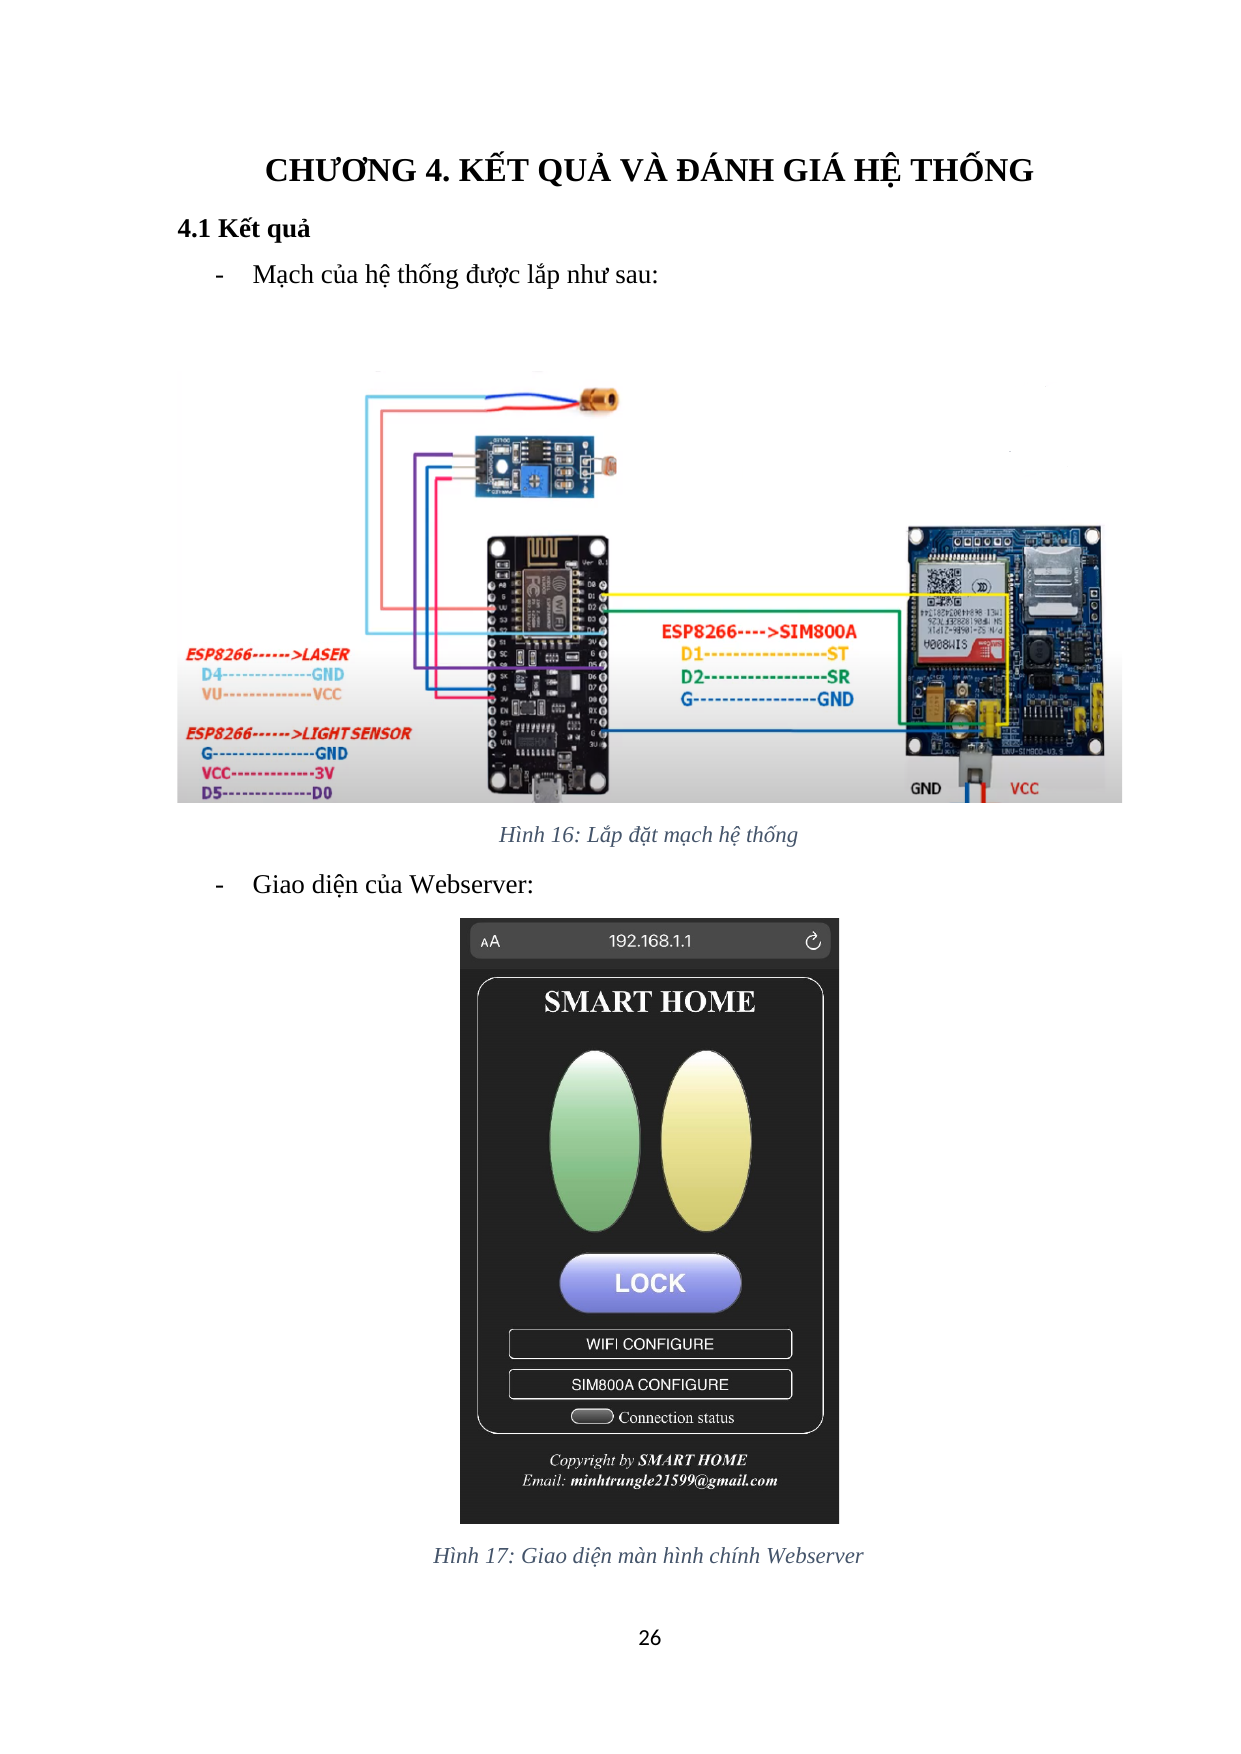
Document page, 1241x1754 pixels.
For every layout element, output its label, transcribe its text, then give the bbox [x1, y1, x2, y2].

subtitle 4.1 Kết quả [177, 212, 1122, 243]
subtitle CHƯƠNG 4. KẾT QUẢ VÀ ĐÁNH GIÁ HỆ THỐNG [177, 150, 1122, 188]
text Hình 16: Lắp đặt mạch hệ thống [177, 821, 1122, 847]
text Hình 17: Giao diện màn hình chính Webserver [177, 1542, 1122, 1569]
picture [177, 371, 1123, 803]
picture [460, 918, 840, 1524]
list Giao diện của Webserver: [215, 868, 1122, 899]
list Mạch của hệ thống được lắp như sau: [215, 258, 1122, 289]
